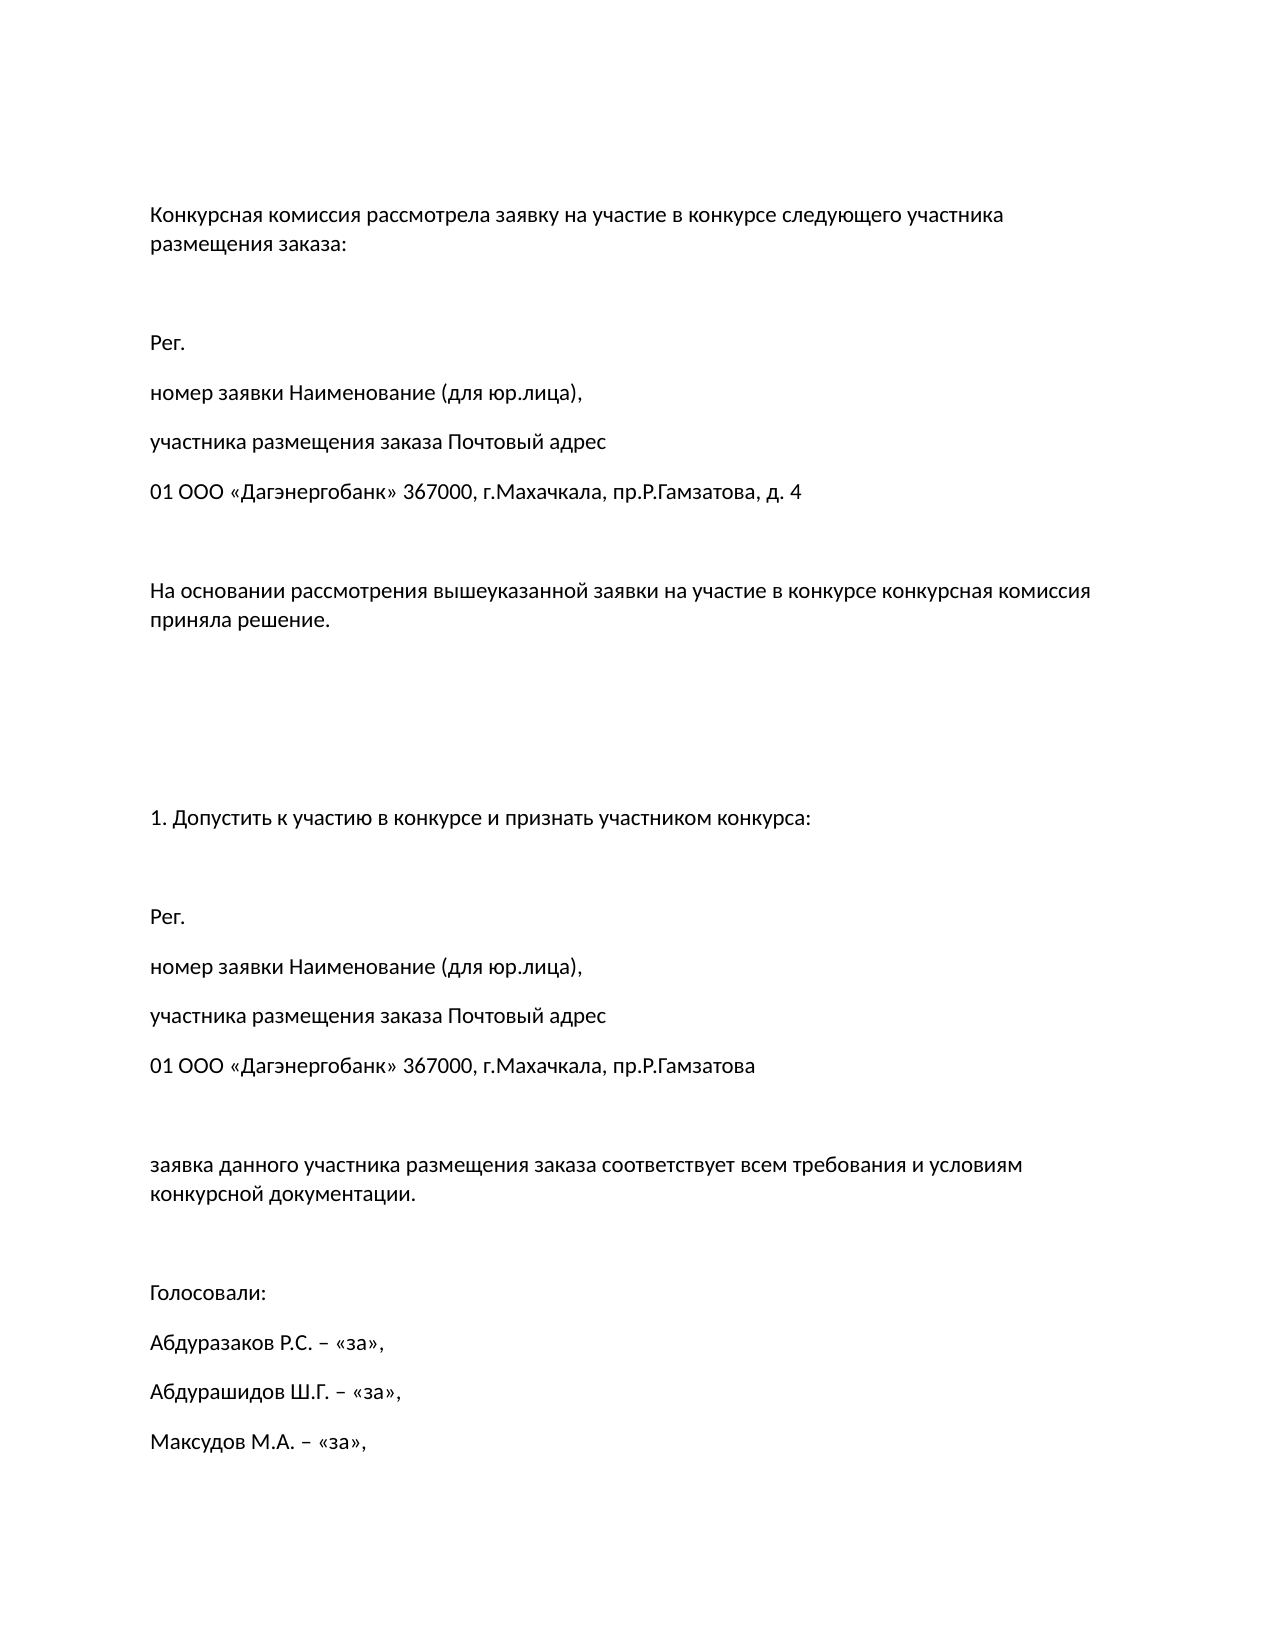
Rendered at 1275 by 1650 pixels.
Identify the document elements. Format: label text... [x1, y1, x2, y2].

text 01 ООО «Дагэнергобанк» 367000, г.Махачкала, пр.Р.Гамзатова [150, 1050, 1125, 1079]
text 1. Допустить к участию в конкурсе и признать участником конкурса: [150, 802, 1125, 831]
text заявка данного участника размещения заказа соответствует всем требования и условиям конкурсной документации. [150, 1149, 1125, 1207]
text Рег. [150, 902, 1125, 930]
text Абдуразаков Р.С. – «за», [150, 1327, 1125, 1356]
text 01 ООО «Дагэнергобанк» 367000, г.Махачкала, пр.Р.Гамзатова, д. 4 [150, 476, 1125, 505]
text номер заявки Наименование (для юр.лица), [150, 951, 1125, 980]
text Максудов М.А. – «за», [150, 1426, 1125, 1455]
text участника размещения заказа Почтовый адрес [150, 427, 1125, 455]
text Конкурсная комиссия рассмотрела заявку на участие в конкурсе следующего участника размещения заказа: [150, 199, 1125, 257]
text Рег. [150, 327, 1125, 356]
text участника размещения заказа Почтовый адрес [150, 1001, 1125, 1029]
text На основании рассмотрения вышеуказанной заявки на участие в конкурсе конкурсная комиссия приняла решение. [150, 575, 1125, 633]
text номер заявки Наименование (для юр.лица), [150, 377, 1125, 406]
text Абдурашидов Ш.Г. – «за», [150, 1377, 1125, 1405]
text Голосовали: [150, 1277, 1125, 1306]
